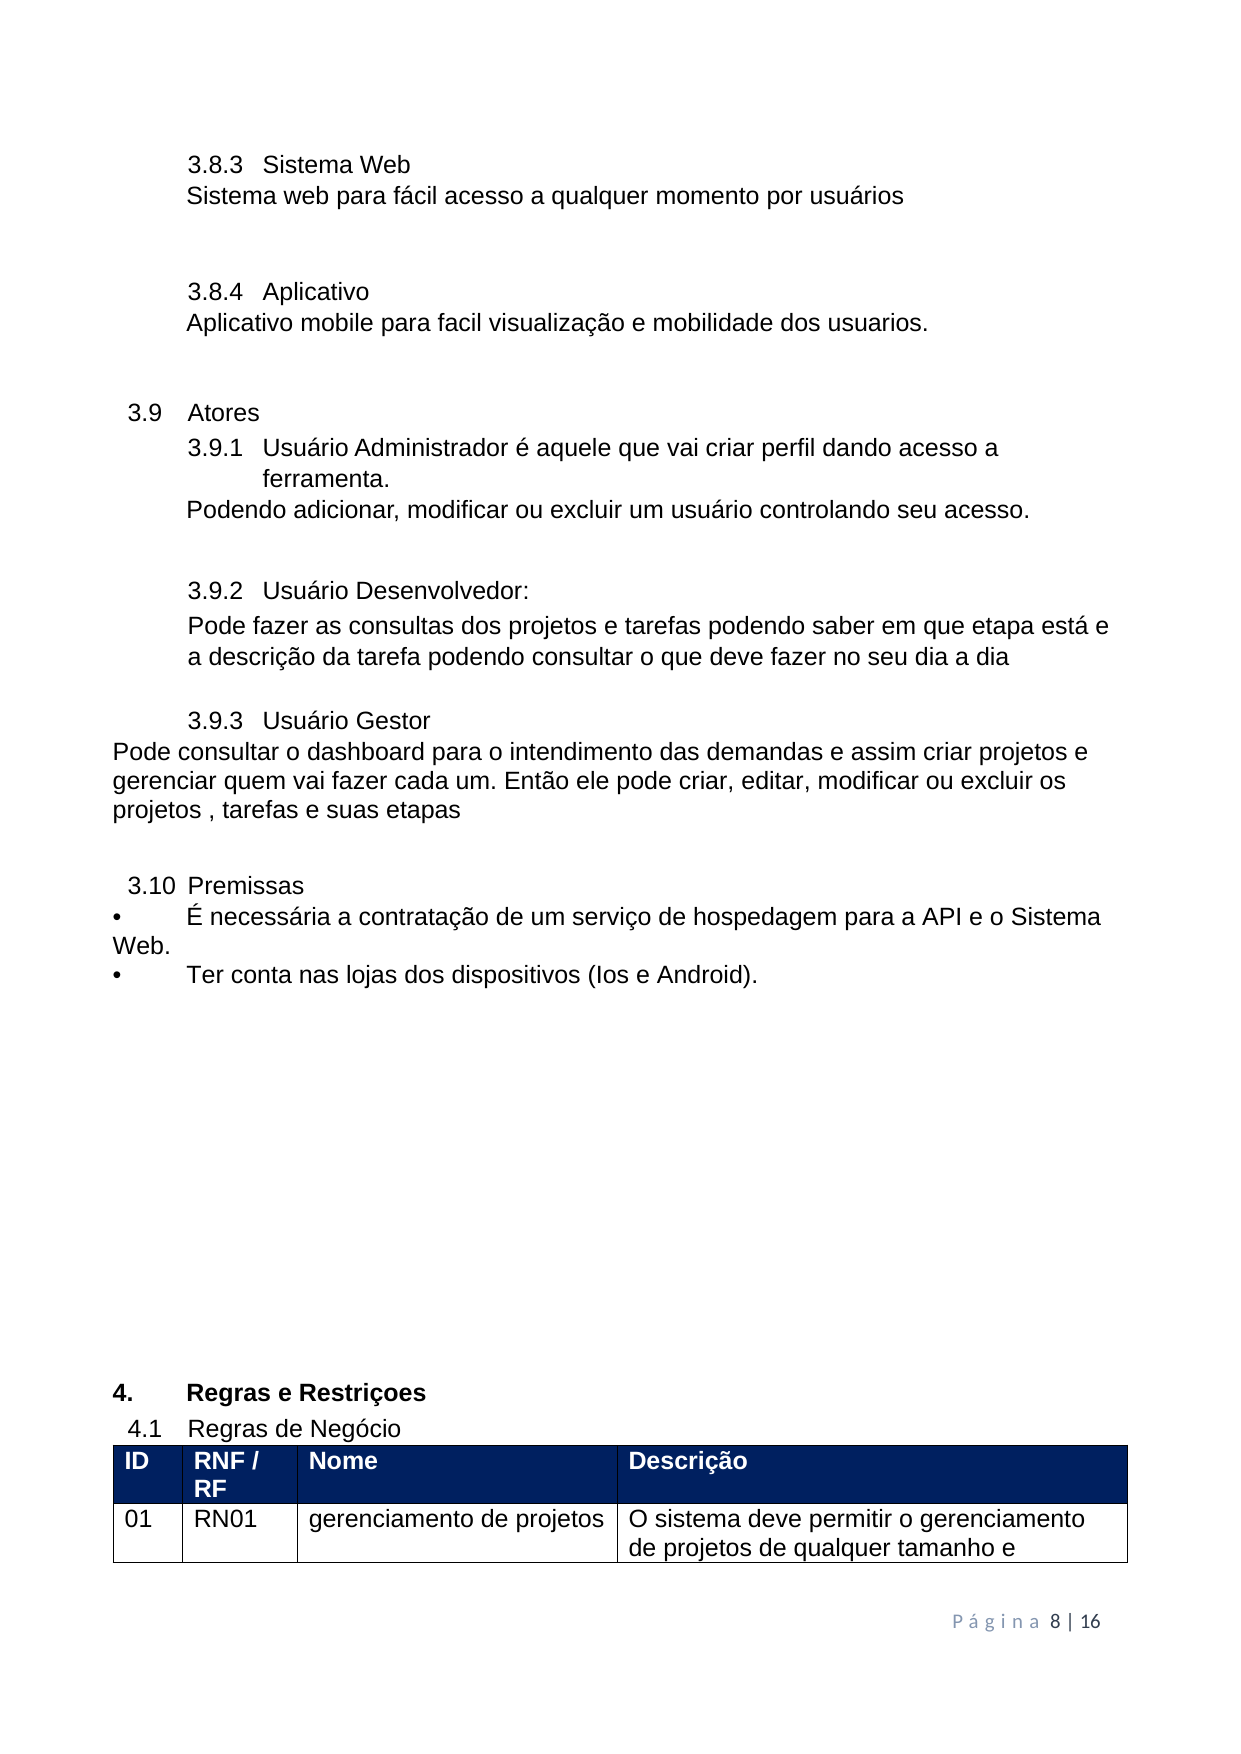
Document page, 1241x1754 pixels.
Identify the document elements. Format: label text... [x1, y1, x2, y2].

text Aplicativo mobile para facil visualização e mobilidade dos usuarios. [112, 307, 1160, 336]
table_header RNF / RF [183, 1446, 297, 1503]
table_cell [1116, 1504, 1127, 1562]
subtitle Atores [127, 398, 1128, 427]
table_header Nome [298, 1446, 617, 1503]
subtitle Aplicativo [187, 276, 1128, 305]
table_cell 01 [114, 1504, 182, 1562]
subtitle Usuário Administrador é aquele que vai criar perfil dando acesso a ferramenta. [187, 433, 1128, 493]
subtitle Usuário Gestor [187, 706, 1128, 735]
text • É necessária a contratação de um serviço de hospedagem para a API e o Sistema Web. [112, 902, 1160, 959]
text Sistema web para fácil acesso a qualquer momento por usuários [142, 181, 1128, 210]
table_header ID [114, 1446, 182, 1503]
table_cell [298, 1504, 617, 1562]
text • Ter conta nas lojas dos dispositivos (Ios e Android). [112, 959, 1160, 988]
table_header Descrição [618, 1446, 1127, 1503]
text Podendo adicionar, modificar ou excluir um usuário controlando seu acesso. [112, 495, 1128, 524]
subtitle Usuário Desenvolvedor: [187, 576, 1128, 604]
subtitle Premissas [127, 871, 1128, 900]
table_cell RN01 [183, 1504, 297, 1562]
text Pode consultar o dashboard para o intendimento das demandas e assim criar projetos e gerenciar quem vai fazer cada um. Então ele pode criar, editar, modificar ou excluir os projetos , tarefas e suas etapas [112, 737, 1160, 823]
subtitle Regras de Negócio [127, 1413, 1128, 1442]
subtitle Regras e Restriçoes [112, 1378, 1128, 1407]
subtitle Sistema Web [187, 150, 1128, 179]
subtitle Pode fazer as consultas dos projetos e tarefas podendo saber em que etapa está e a descrição da tarefa podendo consultar o que deve fazer no seu dia a dia [187, 611, 1128, 671]
